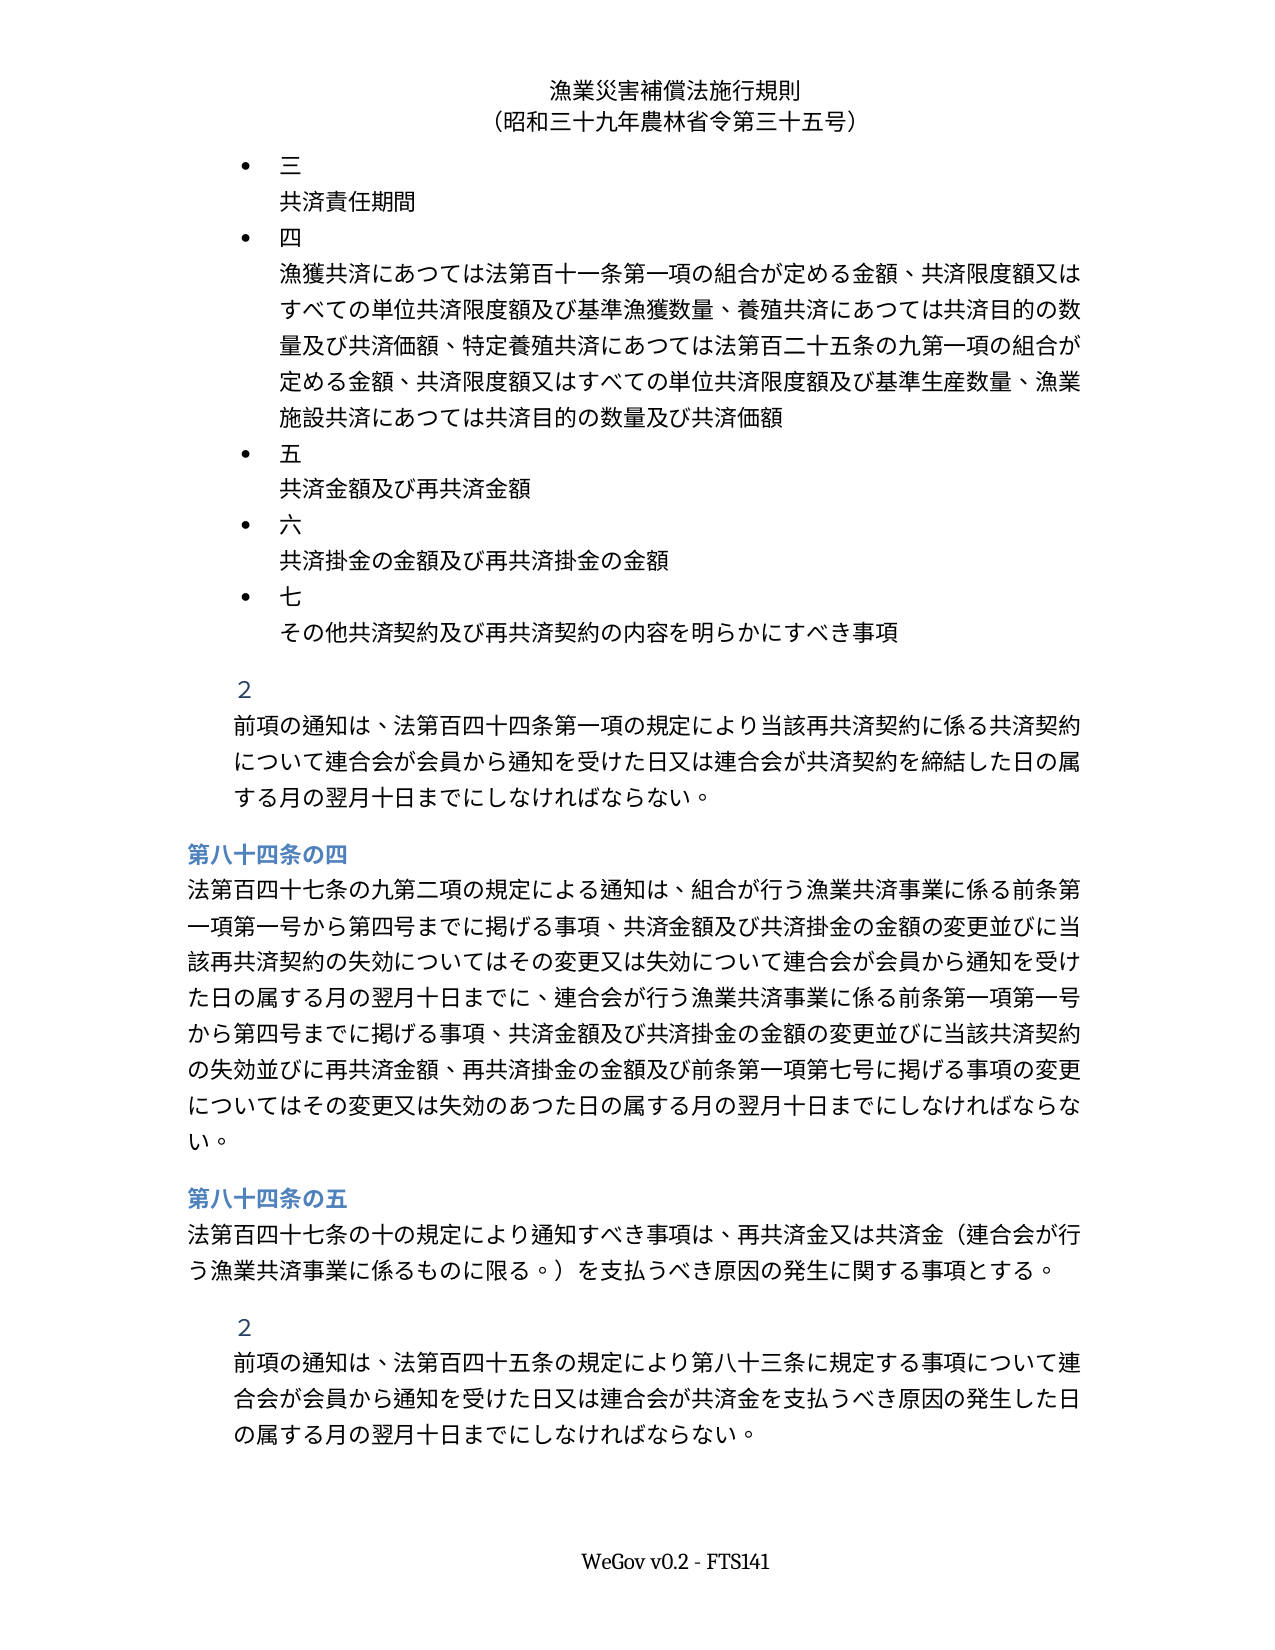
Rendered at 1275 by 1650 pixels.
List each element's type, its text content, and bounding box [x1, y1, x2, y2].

list 七 その他共済契約及び再共済契約の内容を明らかにすべき事項 [242, 581, 1087, 648]
text 法第百四十七条の九第二項の規定による通知は、組合が行う漁業共済事業に係る前条第一項第一号から第四号までに掲げる事項、共済金額及び共済掛金の金額の変更並びに当該再共済契約の失効についてはその変更又は失効について連合会が会員から通知を受けた日の属する月の翌月十日までに、連合会が行う漁業共済事業に係る前条第一項第一号から第四号までに掲げる事項、共済金額及び共済掛金の金額の変更並びに当該共済契約の失効並びに再共済金額、再共済掛金の金額及び前条第一項第七号に掲げる事項の変更についてはその変更又は失効のあつた日の属する月の翌月十日までにしなければならない。 [187, 874, 1087, 1157]
list 四 漁獲共済にあつては法第百十一条第一項の組合が定める金額、共済限度額又はすべての単位共済限度額及び基準漁獲数量、養殖共済にあつては共済目的の数量及び共済価額、特定養殖共済にあつては法第百二十五条の九第一項の組合が定める金額、共済限度額又はすべての単位共済限度額及び基準生産数量、漁業施設共済にあつては共済目的の数量及び共済価額 [242, 222, 1087, 433]
subtitle 第八十四条の五 [187, 1183, 1087, 1214]
list 三 共済責任期間 [242, 150, 1087, 217]
subtitle ２ [233, 1311, 1087, 1343]
subtitle 第八十四条の四 [187, 838, 1087, 870]
text 前項の通知は、法第百四十四条第一項の規定により当該再共済契約に係る共済契約について連合会が会員から通知を受けた日又は連合会が共済契約を締結した日の属する月の翌月十日までにしなければならない。 [233, 710, 1087, 813]
text 法第百四十七条の十の規定により通知すべき事項は、再共済金又は共済金（連合会が行う漁業共済事業に係るものに限る。）を支払うべき原因の発生に関する事項とする。 [187, 1219, 1087, 1286]
list 五 共済金額及び再共済金額 [242, 437, 1087, 505]
text 前項の通知は、法第百四十五条の規定により第八十三条に規定する事項について連合会が会員から通知を受けた日又は連合会が共済金を支払うべき原因の発生した日の属する月の翌月十日までにしなければならない。 [233, 1347, 1087, 1451]
list 六 共済掛金の金額及び再共済掛金の金額 [242, 509, 1087, 577]
subtitle ２ [233, 674, 1087, 705]
